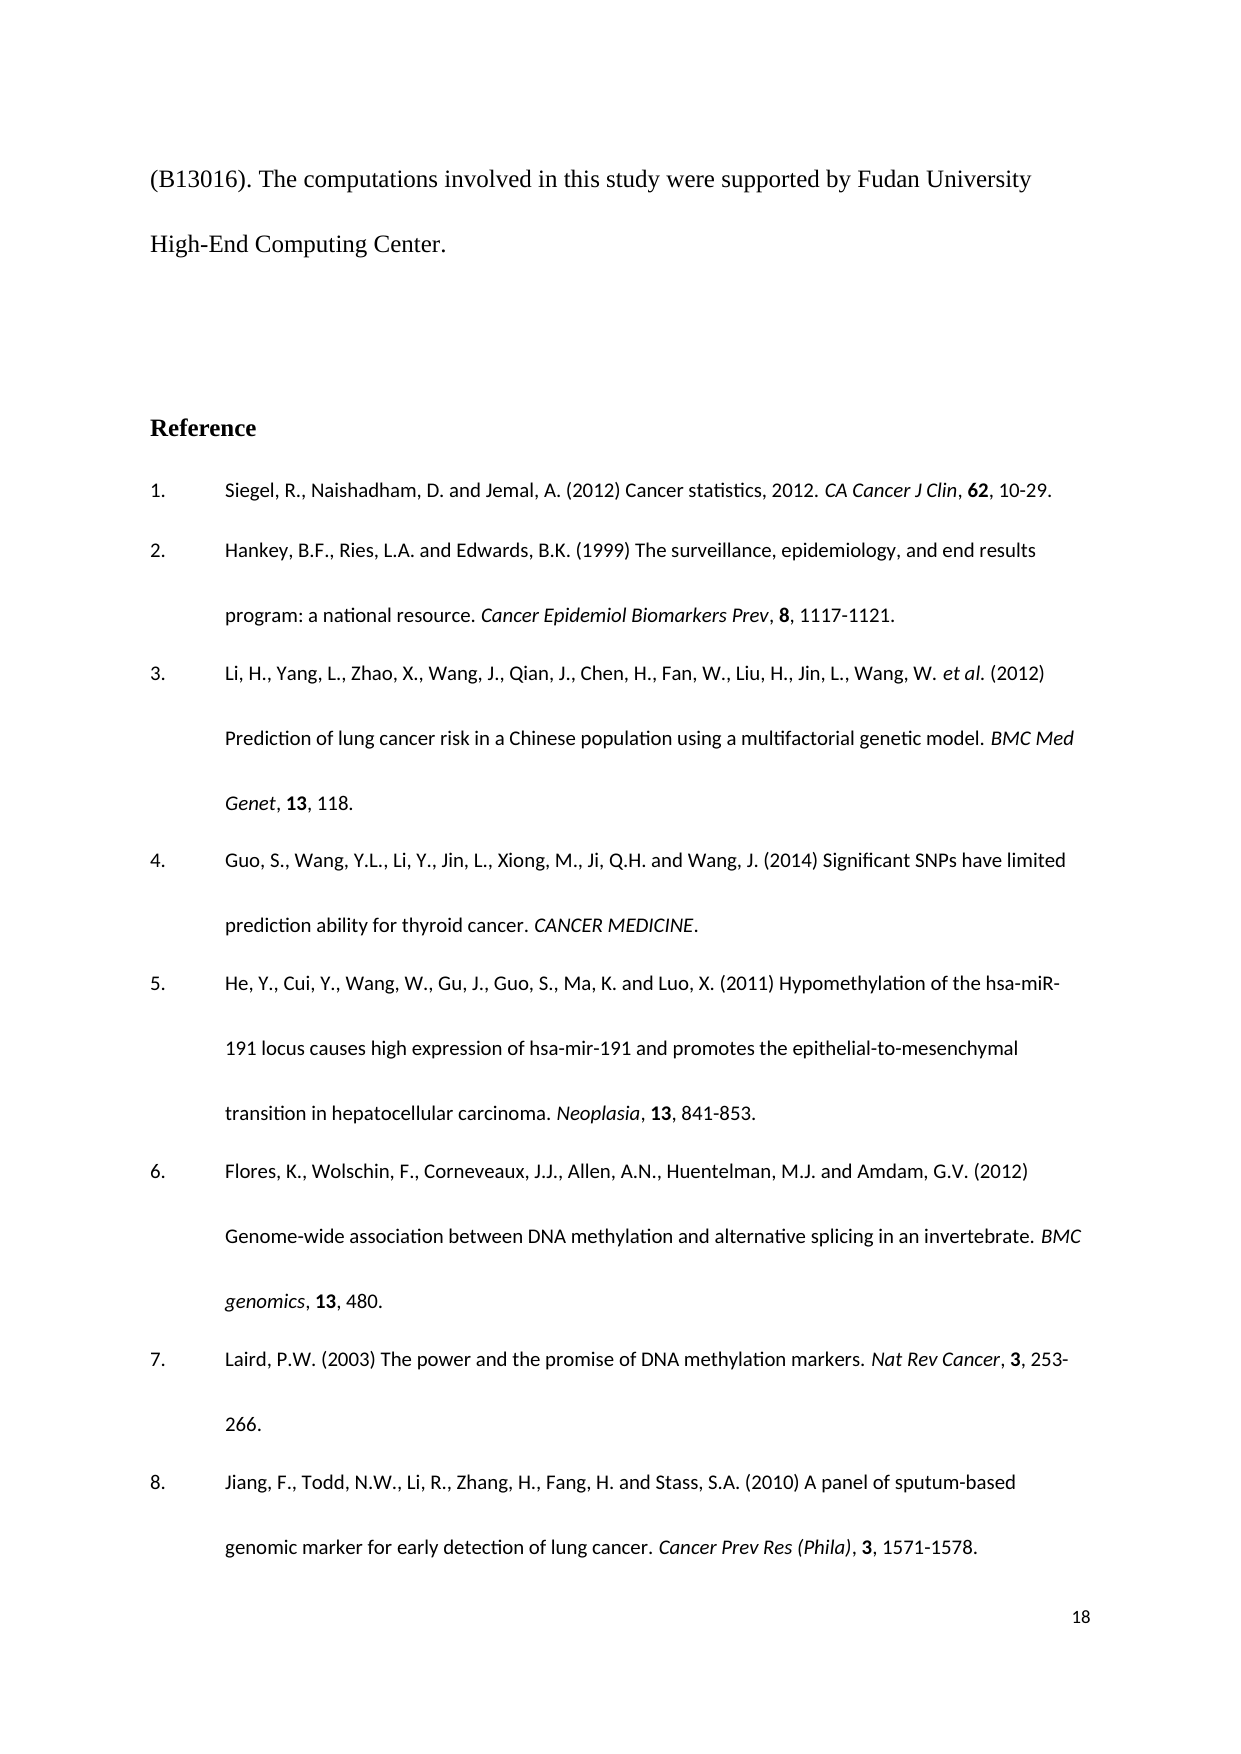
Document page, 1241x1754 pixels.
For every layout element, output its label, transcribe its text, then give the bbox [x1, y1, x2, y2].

text 2. Hankey, B.F., Ries, L.A. and Edwards, B.K. (1999) The surveillance, epidemiology, and end results program: a national resource. Cancer Epidemiol Biomarkers Prev, 8, 1117-1121. [150, 533, 1090, 631]
subtitle Reference [150, 411, 1090, 443]
text 5. He, Y., Cui, Y., Wang, W., Gu, J., Guo, S., Ma, K. and Luo, X. (2011) Hypomethylation of the hsa-miR-191 locus causes high expression of hsa-mir-191 and promotes the epithelial-to-mesenchymal transition in hepatocellular carcinoma. Neoplasia, 13, 841-853. [150, 967, 1090, 1129]
text 3. Li, H., Yang, L., Zhao, X., Wang, J., Qian, J., Chen, H., Fan, W., Liu, H., Jin, L., Wang, W. et al. (2012) Prediction of lung cancer risk in a Chinese population using a multifactorial genetic model. BMC Med Genet, 13, 118. [150, 656, 1090, 819]
text 6. Flores, K., Wolschin, F., Corneveaux, J.J., Allen, A.N., Huentelman, M.J. and Amdam, G.V. (2012) Genome-wide association between DNA methylation and alternative splicing in an invertebrate. BMC genomics, 13, 480. [150, 1155, 1090, 1317]
text 7. Laird, P.W. (2003) The power and the promise of DNA methylation markers. Nat Rev Cancer, 3, 253-266. [150, 1343, 1090, 1440]
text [150, 162, 1090, 259]
text 4. Guo, S., Wang, Y.L., Li, Y., Jin, L., Xiong, M., Ji, Q.H. and Wang, J. (2014) Significant SNPs have limited prediction ability for thyroid cancer. CANCER MEDICINE. [150, 844, 1090, 942]
text 8. Jiang, F., Todd, N.W., Li, R., Zhang, H., Fang, H. and Stass, S.A. (2010) A panel of sputum-based genomic marker for early detection of lung cancer. Cancer Prev Res (Phila), 3, 1571-1578. [150, 1466, 1090, 1563]
text 1. Siegel, R., Naishadham, D. and Jemal, A. (2012) Cancer statistics, 2012. CA Cancer J Clin, 62, 10-29. [150, 472, 1090, 504]
